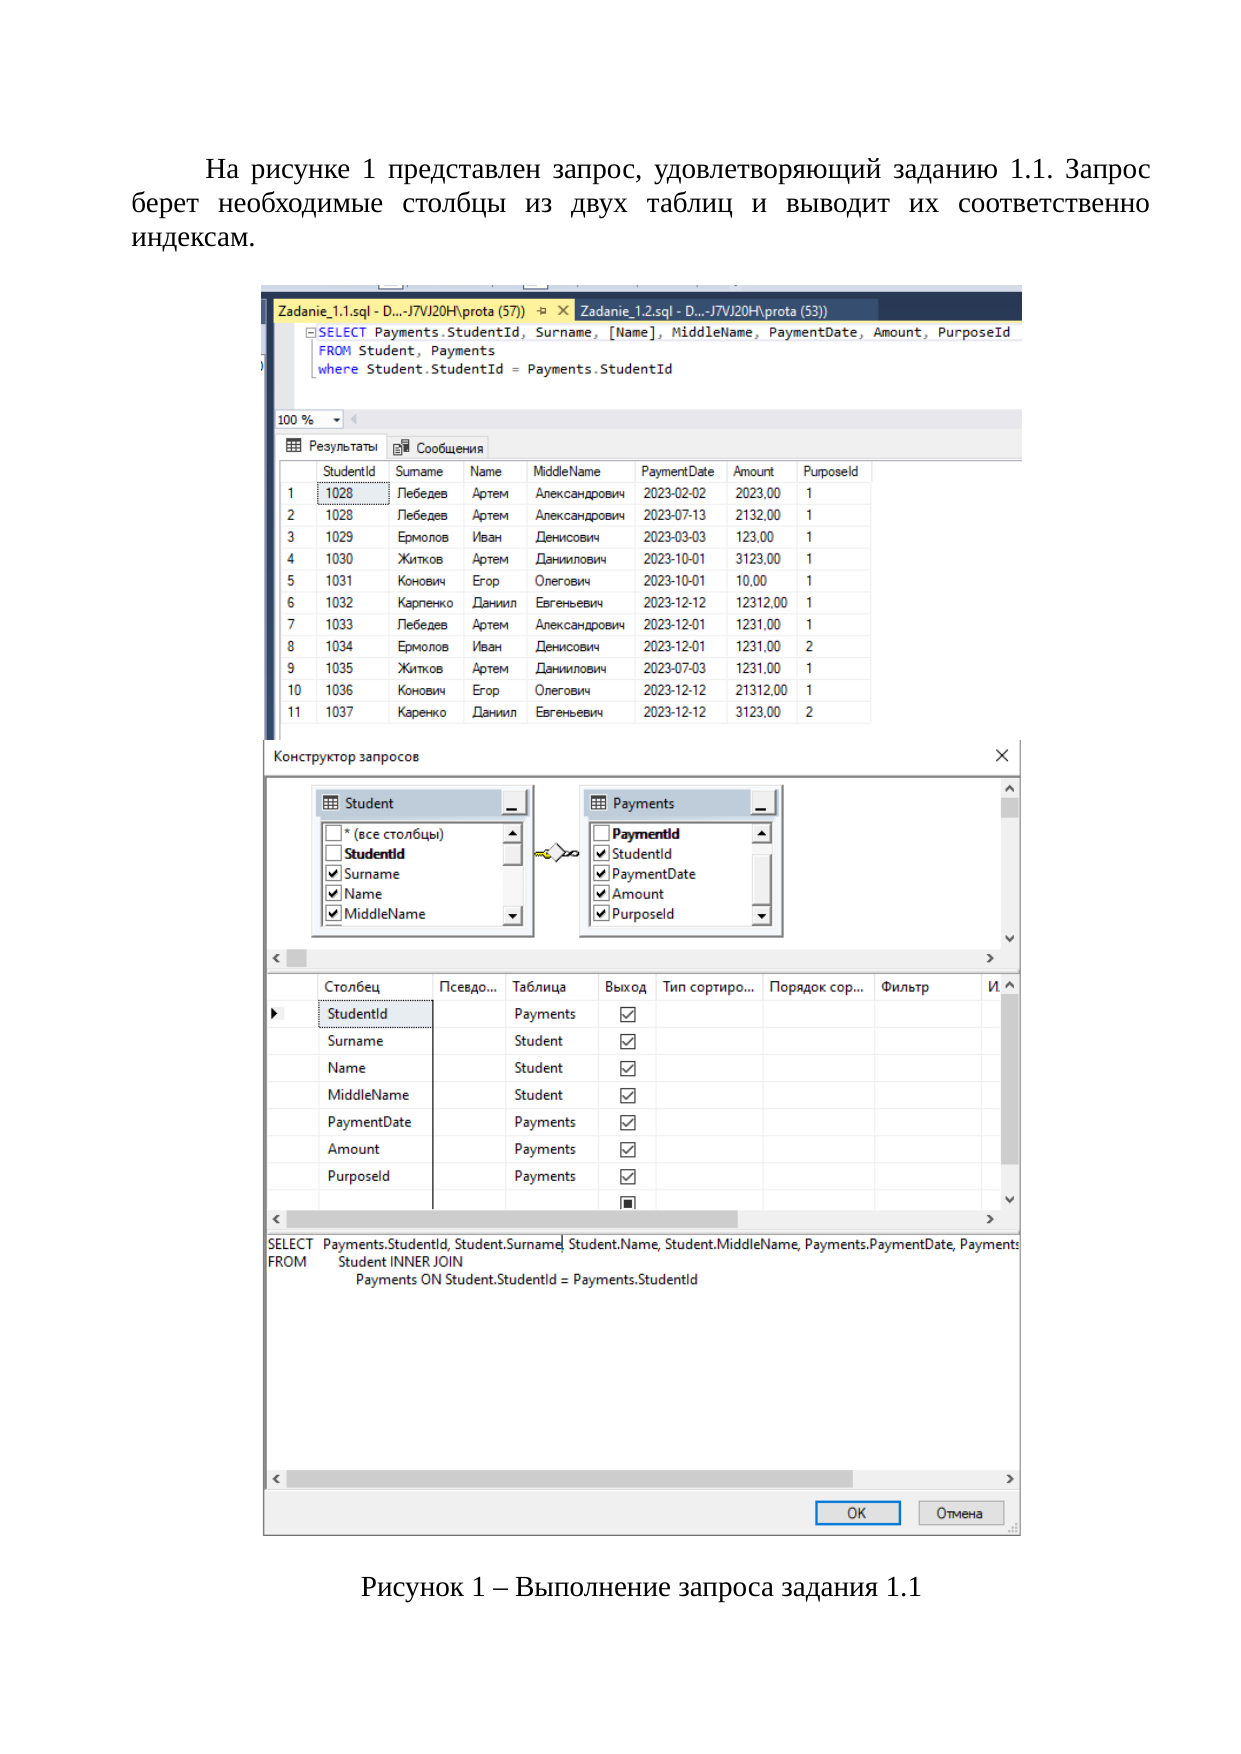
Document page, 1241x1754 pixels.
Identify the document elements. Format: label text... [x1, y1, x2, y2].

text Рисунок 1 – Выполнение запроса задания 1.1 [131, 1569, 1152, 1602]
picture [261, 285, 1022, 1536]
text На рисунке 1 представлен запрос, удовлетворяющий заданию 1.1. Запрос берет необходимые столбцы из двух таблиц и выводит их соответственно индексам. [131, 152, 1152, 252]
